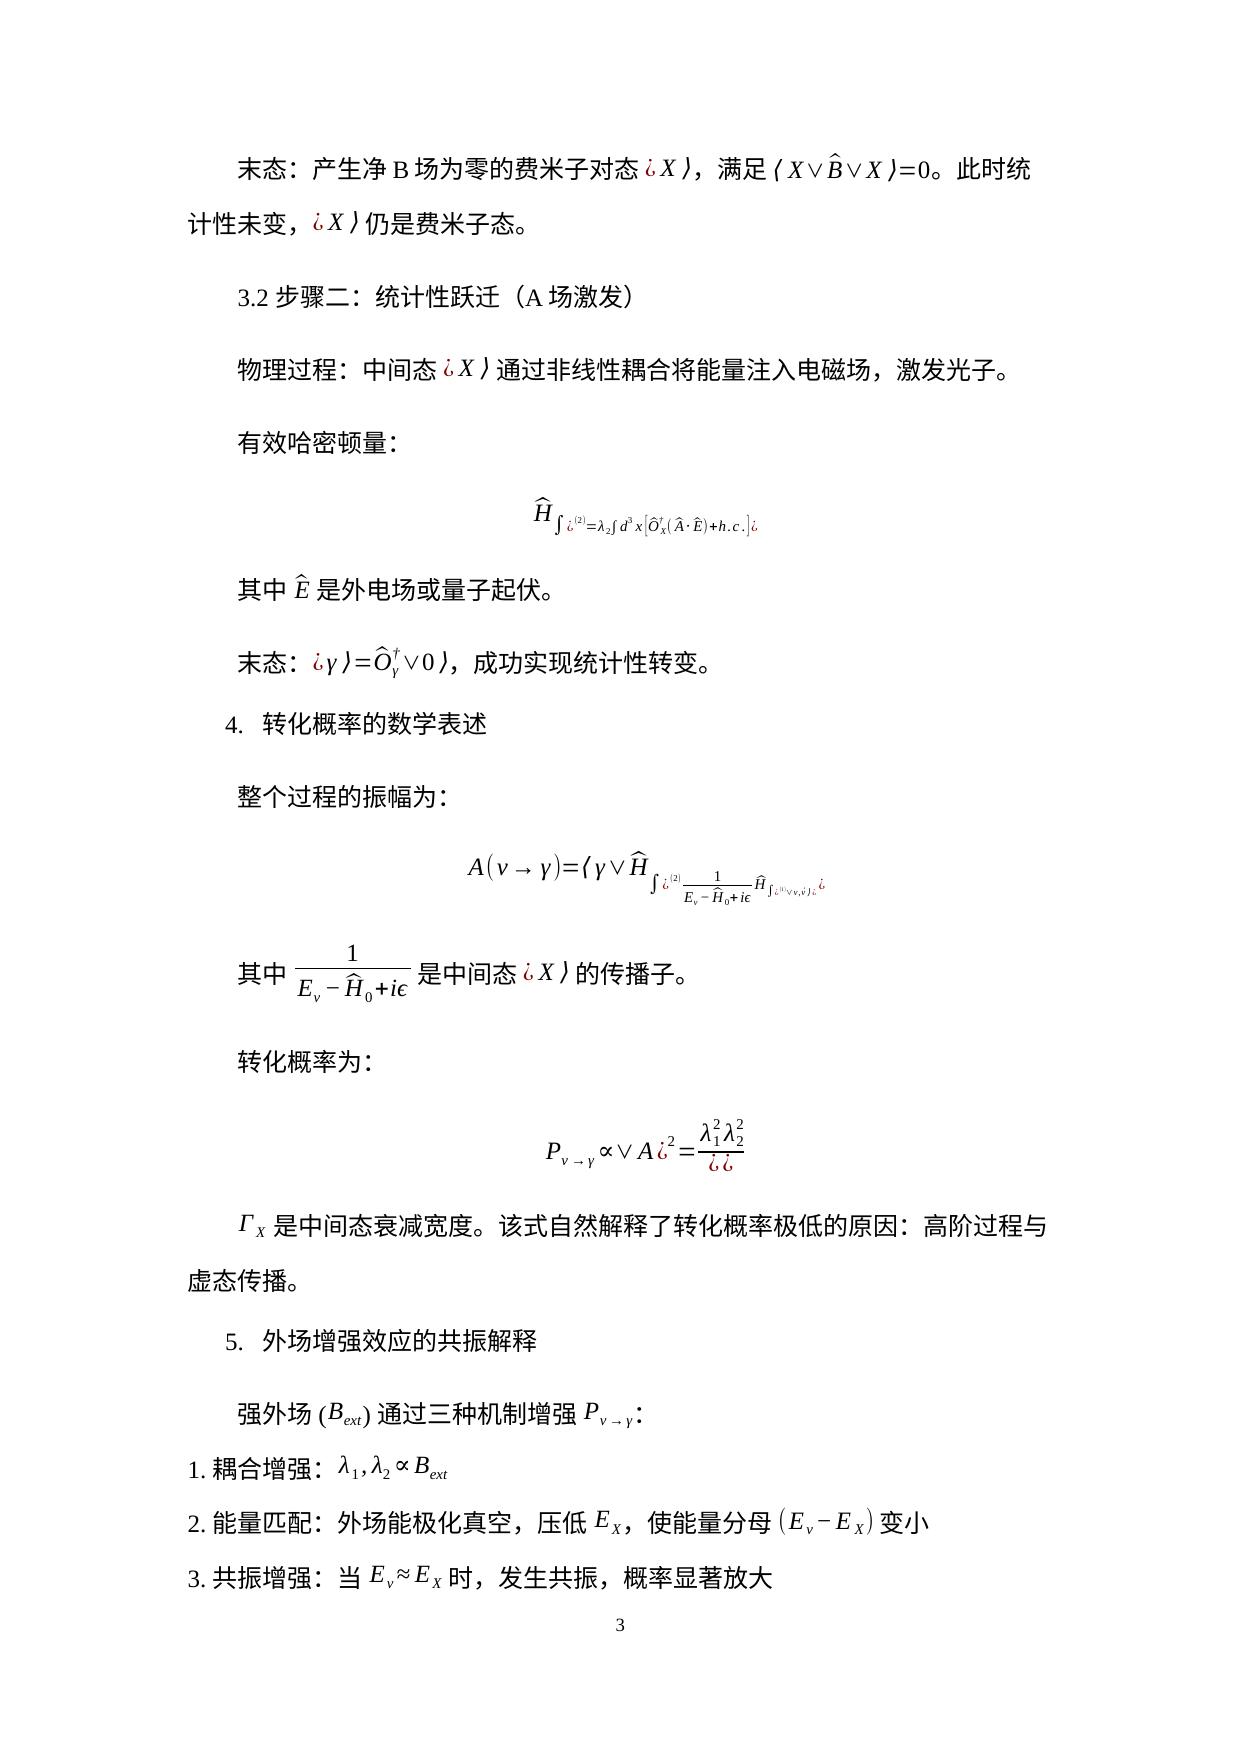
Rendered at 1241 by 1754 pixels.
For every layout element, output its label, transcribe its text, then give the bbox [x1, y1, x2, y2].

text 末态：产生净B场为零的费米子对态 ，满足 。此时统计性未变， 仍是费米子态。 [187, 150, 1053, 241]
text 物理过程：中间态 通过非线性耦合将能量注入电磁场，激发光子。 [187, 351, 1053, 387]
text 其中 是中间态 的传播子。 [187, 940, 1053, 1005]
list 外场增强效应的共振解释 [225, 1322, 1053, 1358]
text 整个过程的振幅为： [187, 777, 1053, 813]
text 有效哈密顿量： [187, 424, 1053, 460]
text 是中间态衰减宽度。该式自然解释了转化概率极低的原因：高阶过程与虚态传播。 [187, 1207, 1053, 1297]
text 3.2 步骤二：统计性跃迁（A场激发） [187, 277, 1053, 314]
list 转化概率的数学表述 [225, 704, 1053, 740]
text 其中 是外电场或量子起伏。 [187, 570, 1053, 607]
text 转化概率为： [187, 1042, 1053, 1078]
text 强外场 () 通过三种机制增强 ： 1. 耦合增强： 2. 能量匹配：外场能极化真空，压低 ，使能量分母 变小 3. 共振增强：当 时，发生共振，概率显著放大 [187, 1395, 1053, 1594]
text 末态：，成功实现统计性转变。 [187, 643, 1053, 680]
